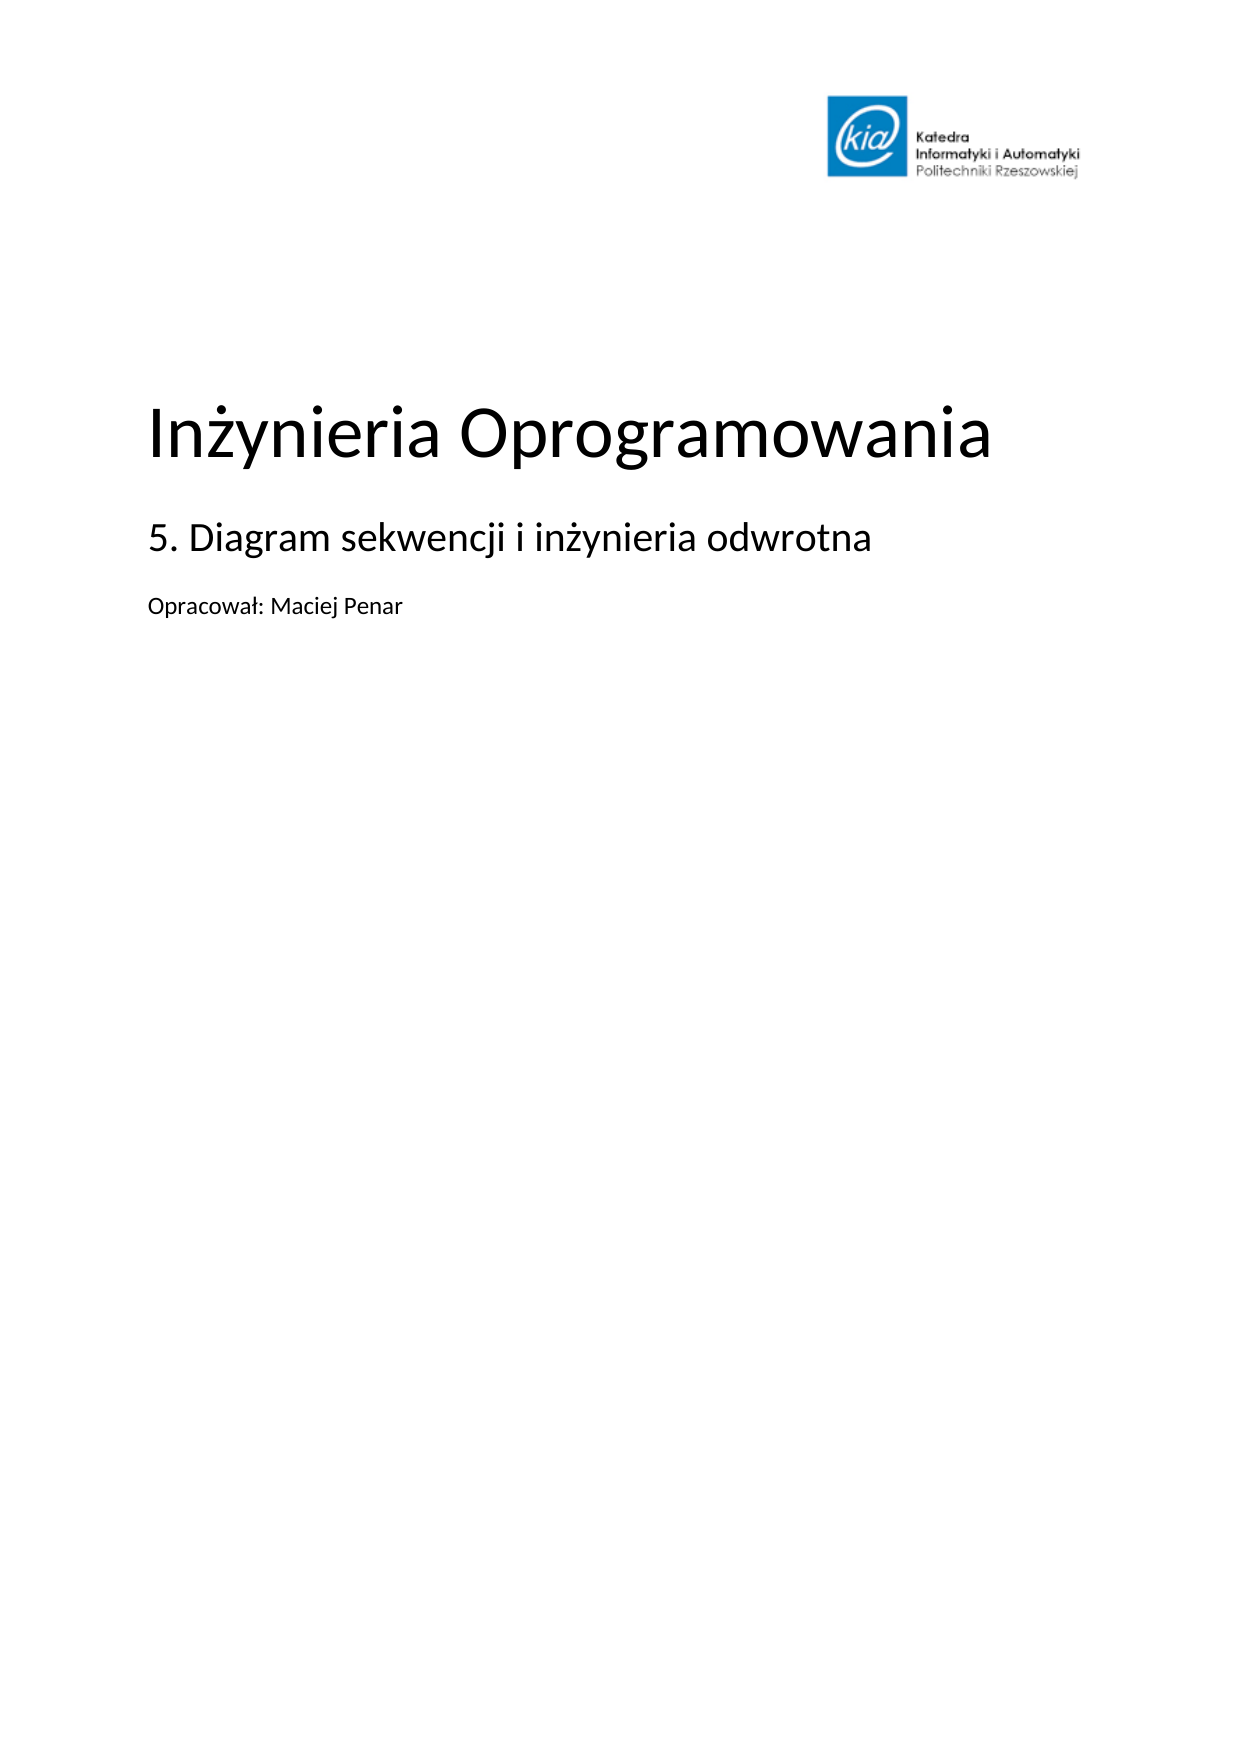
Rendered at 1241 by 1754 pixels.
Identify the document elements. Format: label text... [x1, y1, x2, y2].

text 5. Diagram sekwencji i inżynieria odwrotna [148, 511, 1093, 562]
text Inżynieria Oprogramowania [148, 385, 1093, 476]
picture [814, 73, 1093, 199]
text Opracował: Maciej Penar [148, 590, 1093, 621]
